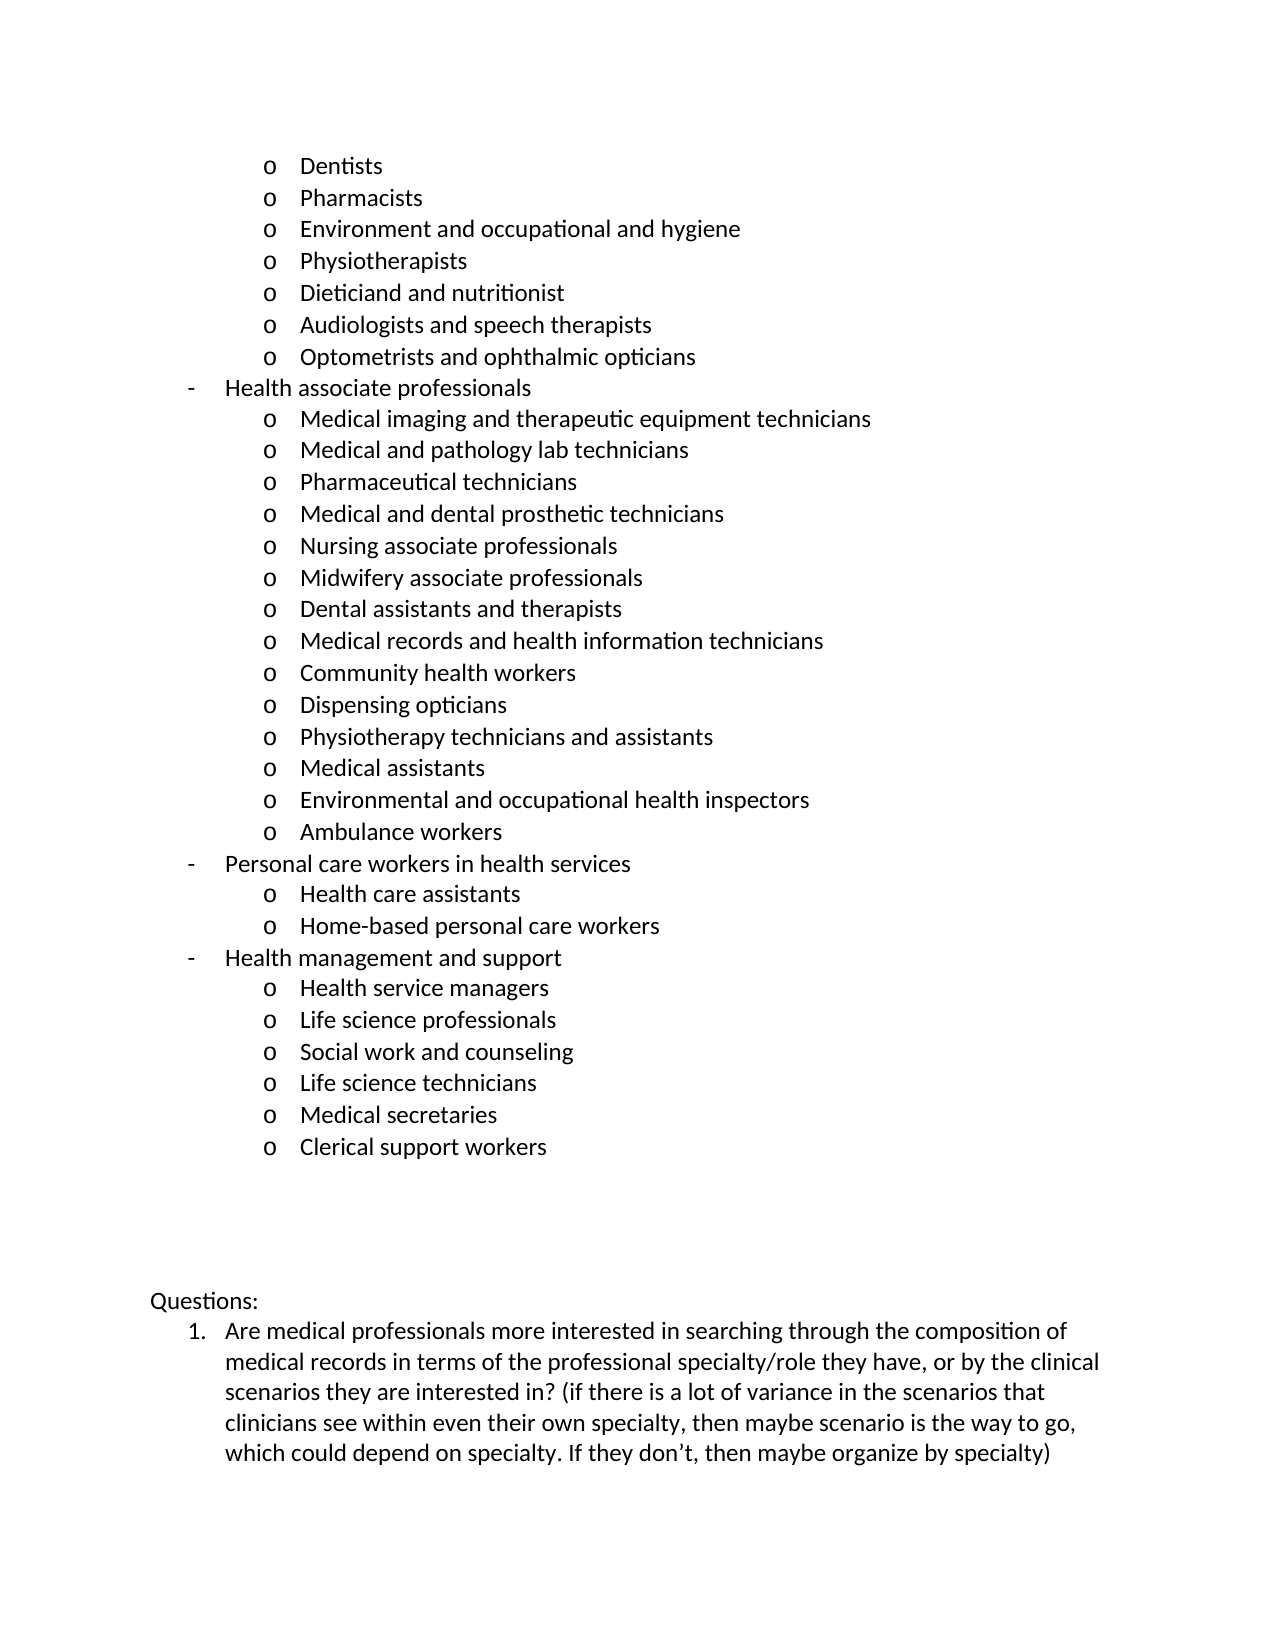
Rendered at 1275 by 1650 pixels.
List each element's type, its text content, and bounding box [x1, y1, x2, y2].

list Medical and dental prosthetic technicians [262, 498, 1125, 530]
list Health management and support [187, 942, 1125, 972]
list Optometrists and ophthalmic opticians [262, 341, 1125, 372]
list Medical records and health information technicians [262, 625, 1125, 657]
list Medical assistants [262, 752, 1125, 784]
list Community health workers [262, 657, 1125, 689]
list Are medical professionals more interested in searching through the composition of medical records in terms of the professional specialty/role they have, or by the clinical scenarios they are interested in? (if there is a lot of variance in the scenarios that clinicians see within even their own specialty, then maybe scenario is the way to go, which could depend on specialty. If they don’t, then maybe organize by specialty) [187, 1316, 1125, 1468]
list Dieticiand and nutritionist [262, 277, 1125, 309]
list Pharmaceutical technicians [262, 466, 1125, 498]
list Medical secretaries [262, 1099, 1125, 1131]
list Medical and pathology lab technicians [262, 435, 1125, 466]
list Pharmacists [262, 182, 1125, 213]
list Social work and counseling [262, 1036, 1125, 1068]
list Home-based personal care workers [262, 910, 1125, 942]
list Environment and occupational and hygiene [262, 213, 1125, 245]
list Physiotherapists [262, 245, 1125, 277]
list Dentists [262, 150, 1125, 182]
list Physiotherapy technicians and assistants [262, 721, 1125, 752]
list Audiologists and speech therapists [262, 309, 1125, 341]
list Nursing associate professionals [262, 530, 1125, 562]
list Health service managers [262, 972, 1125, 1004]
list Dispensing opticians [262, 689, 1125, 721]
list Dental assistants and therapists [262, 593, 1125, 625]
text Questions: [150, 1285, 1125, 1316]
list Health care assistants [262, 878, 1125, 910]
list Ambulance workers [262, 816, 1125, 848]
list Life science technicians [262, 1068, 1125, 1099]
list Environmental and occupational health inspectors [262, 784, 1125, 816]
list Clerical support workers [262, 1131, 1125, 1163]
list Life science professionals [262, 1004, 1125, 1036]
list Midwifery associate professionals [262, 562, 1125, 593]
list Personal care workers in health services [187, 848, 1125, 878]
list Health associate professionals [187, 372, 1125, 403]
list Medical imaging and therapeutic equipment technicians [262, 403, 1125, 435]
